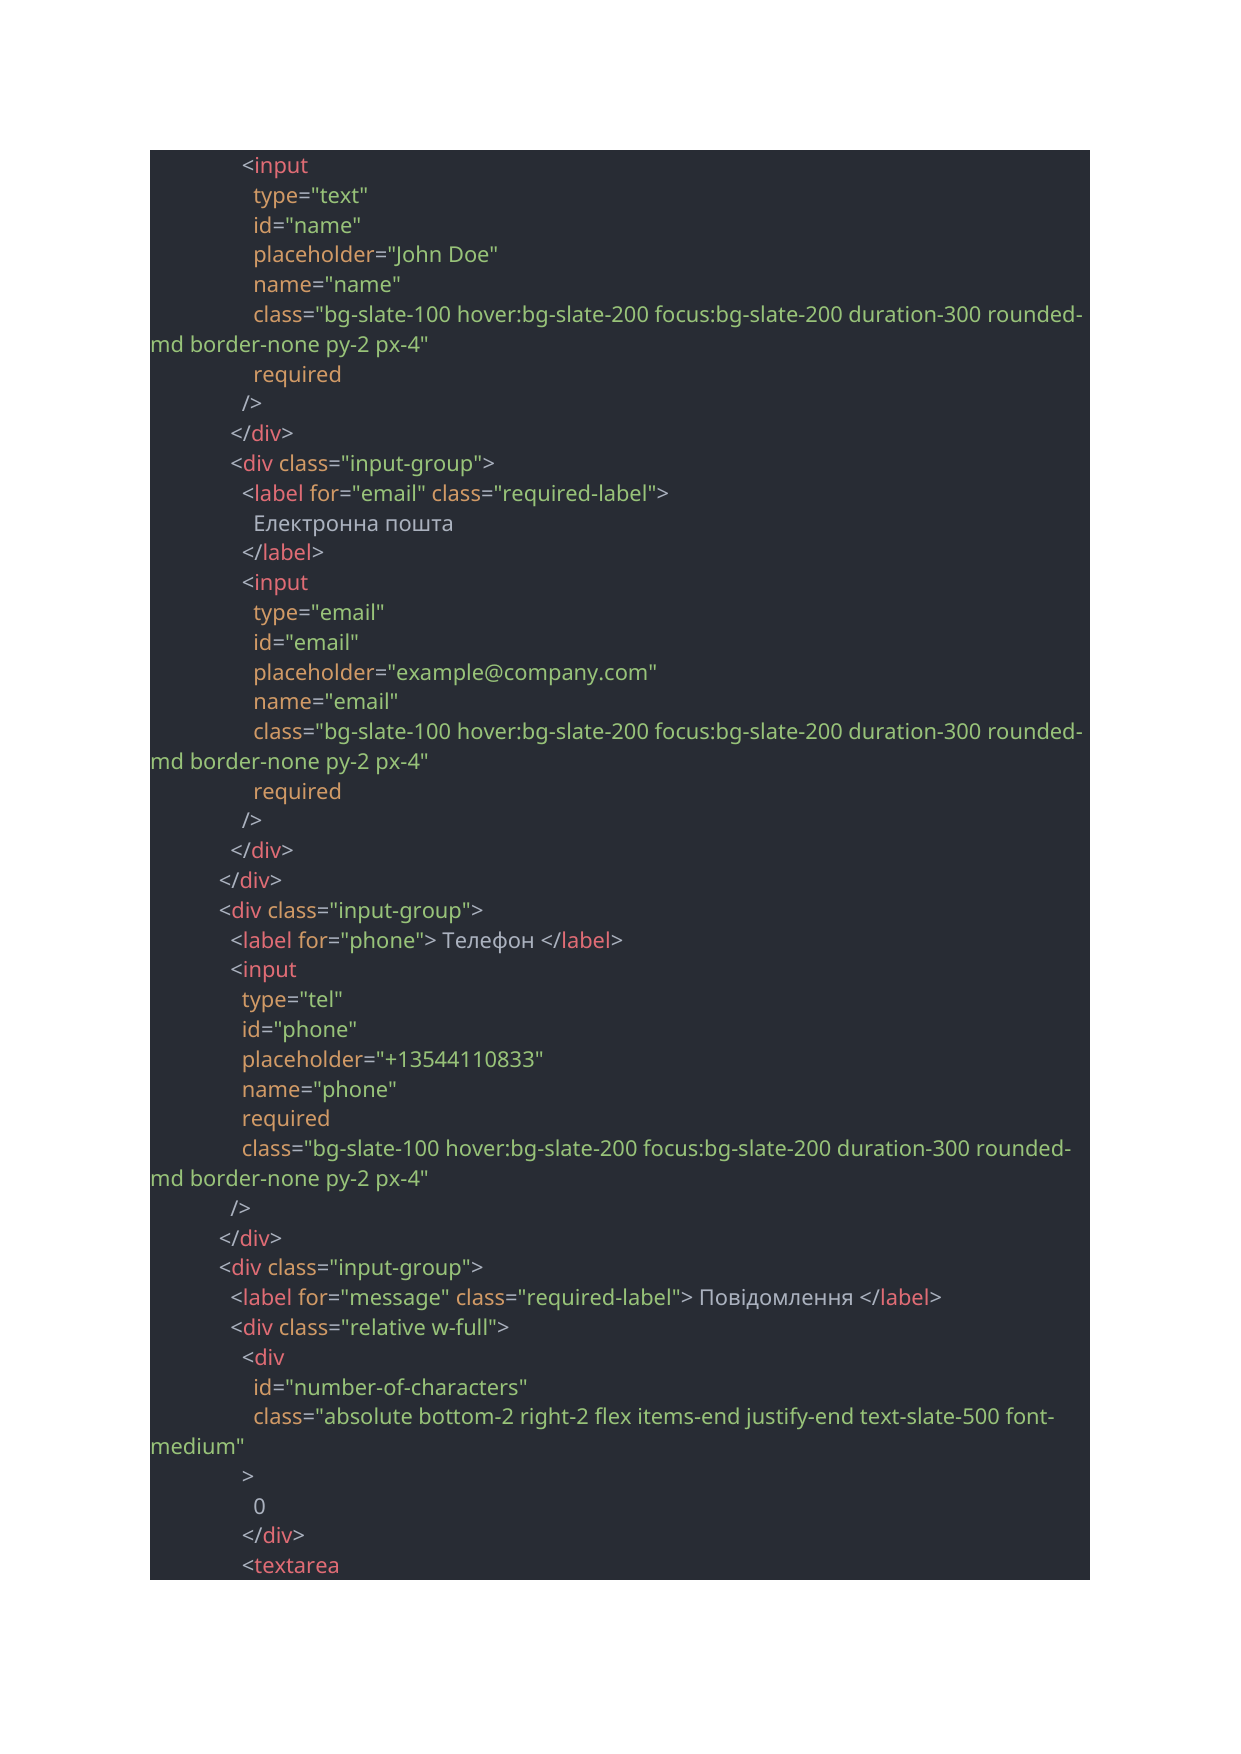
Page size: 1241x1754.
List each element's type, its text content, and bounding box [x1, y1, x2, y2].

text <label for="message" class="required-label"> Повідомлення </label> [150, 1282, 1090, 1312]
text <textarea [150, 1550, 1090, 1580]
text <div class="input-group"> [150, 448, 1090, 478]
text id="name" [150, 209, 1090, 239]
text <input [150, 150, 1090, 180]
text required [150, 358, 1090, 388]
text 0 [150, 1491, 1090, 1520]
text type="text" [150, 180, 1090, 209]
text <div class="relative w-full"> [150, 1312, 1090, 1342]
text <div class="input-group"> [150, 1252, 1090, 1282]
text <input [150, 567, 1090, 597]
text </label> [150, 537, 1090, 567]
text </div> [150, 418, 1090, 448]
text name="phone" [150, 1073, 1090, 1103]
text <div class="input-group"> [150, 895, 1090, 924]
text placeholder="example@company.com" [150, 656, 1090, 686]
text name="email" [150, 686, 1090, 716]
text <label for="phone"> Телефон </label> [150, 924, 1090, 954]
text name="name" [150, 269, 1090, 299]
text placeholder="+13544110833" [150, 1044, 1090, 1073]
text </div> [150, 865, 1090, 895]
text > [150, 1461, 1090, 1491]
text <input [150, 954, 1090, 984]
text </div> [150, 1520, 1090, 1550]
text required [150, 776, 1090, 805]
text id="email" [150, 627, 1090, 656]
text /> [150, 1193, 1090, 1222]
text type="email" [150, 597, 1090, 627]
text </div> [150, 1222, 1090, 1252]
text class="bg-slate-100 hover:bg-slate-200 focus:bg-slate-200 duration-300 rounded-md border-none py-2 px-4" [150, 1133, 1090, 1193]
text <div [150, 1342, 1090, 1371]
text /> [150, 805, 1090, 835]
text id="phone" [150, 1014, 1090, 1044]
text type="tel" [150, 984, 1090, 1014]
text required [150, 1103, 1090, 1133]
text class="absolute bottom-2 right-2 flex items-end justify-end text-slate-500 font-medium" [150, 1401, 1090, 1461]
text </div> [150, 835, 1090, 865]
text class="bg-slate-100 hover:bg-slate-200 focus:bg-slate-200 duration-300 rounded-md border-none py-2 px-4" [150, 716, 1090, 776]
text Електронна пошта [150, 507, 1090, 537]
text id="number-of-characters" [150, 1371, 1090, 1401]
text placeholder="John Doe" [150, 239, 1090, 269]
text <label for="email" class="required-label"> [150, 478, 1090, 507]
text class="bg-slate-100 hover:bg-slate-200 focus:bg-slate-200 duration-300 rounded-md border-none py-2 px-4" [150, 299, 1090, 358]
text /> [150, 388, 1090, 418]
